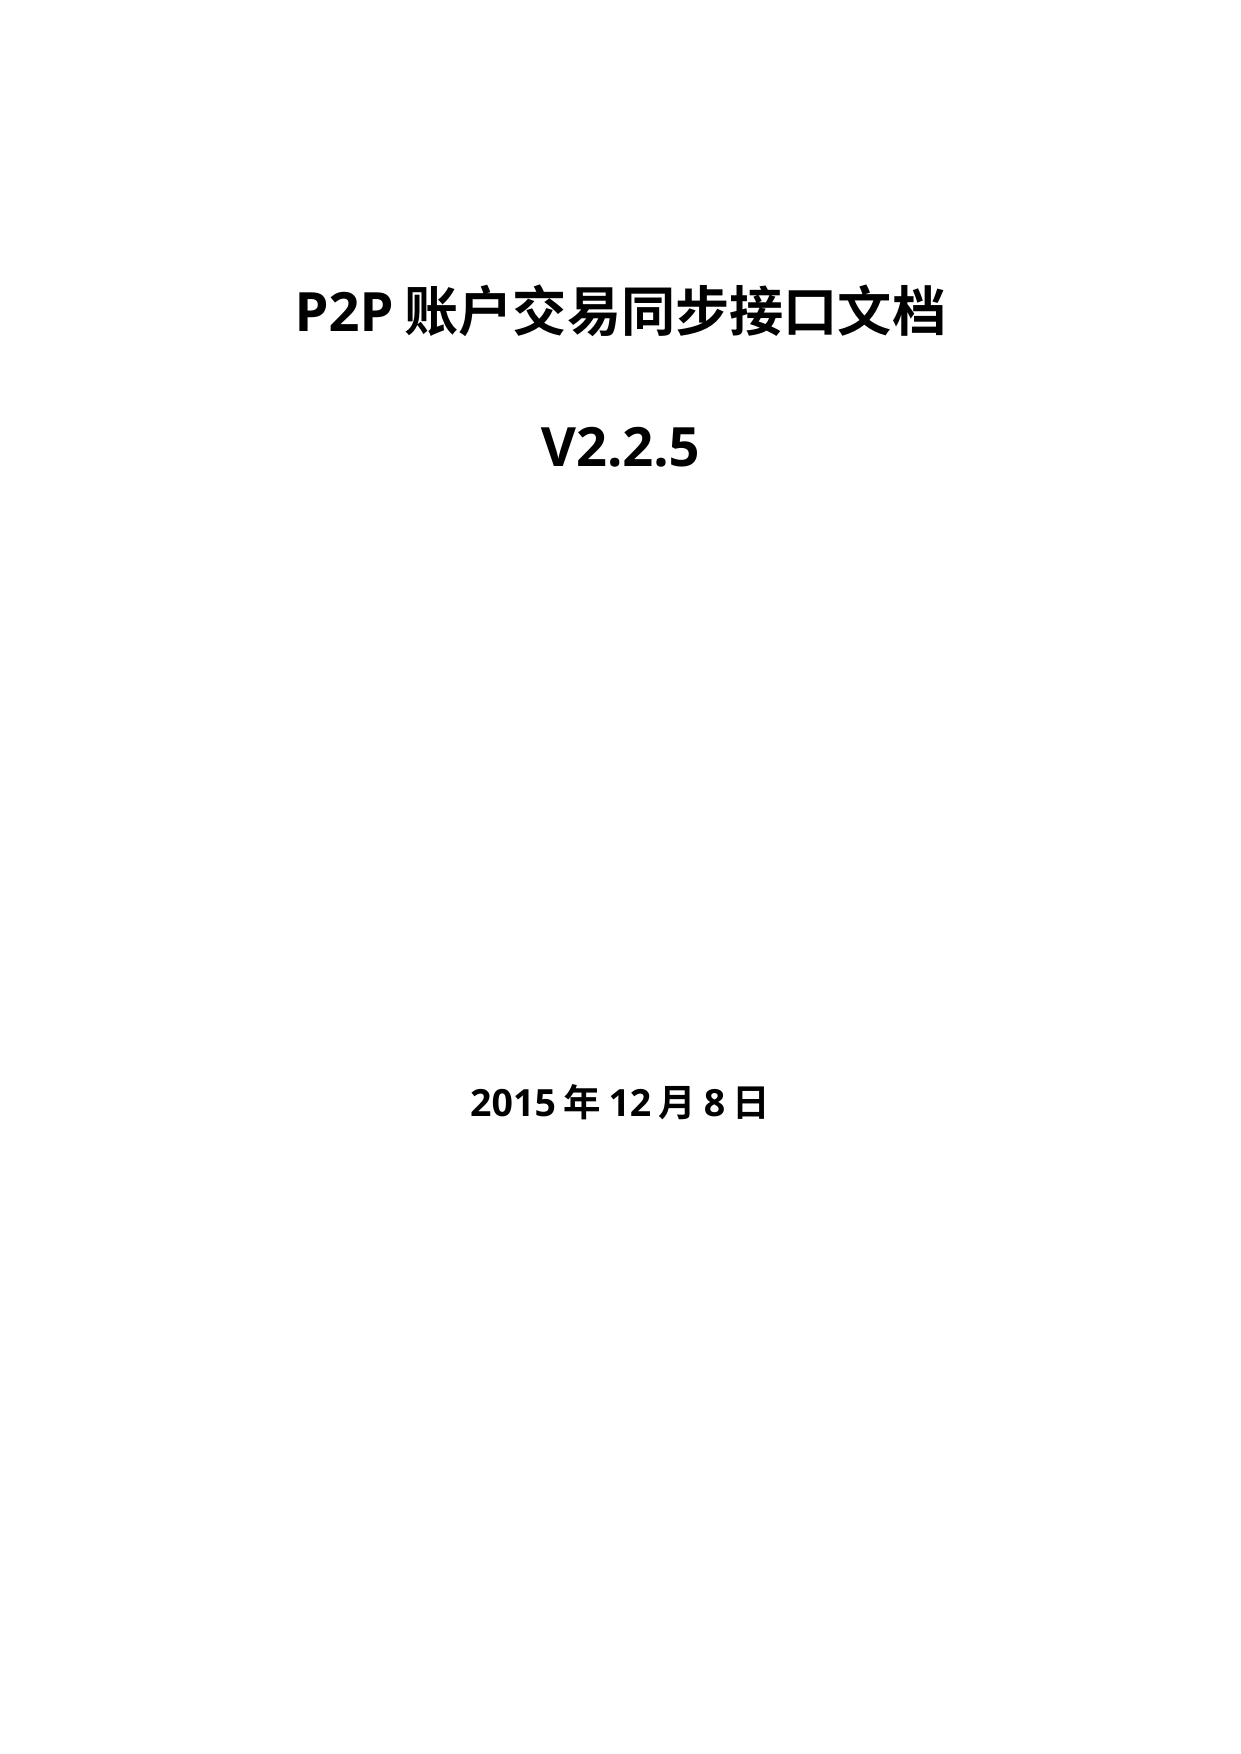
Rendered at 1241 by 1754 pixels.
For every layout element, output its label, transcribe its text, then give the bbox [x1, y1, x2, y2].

text V2.2.5 [187, 396, 1053, 494]
text 2015年12月8日 [187, 1068, 1053, 1133]
text P2P账户交易同步接口文档 [187, 259, 1053, 357]
